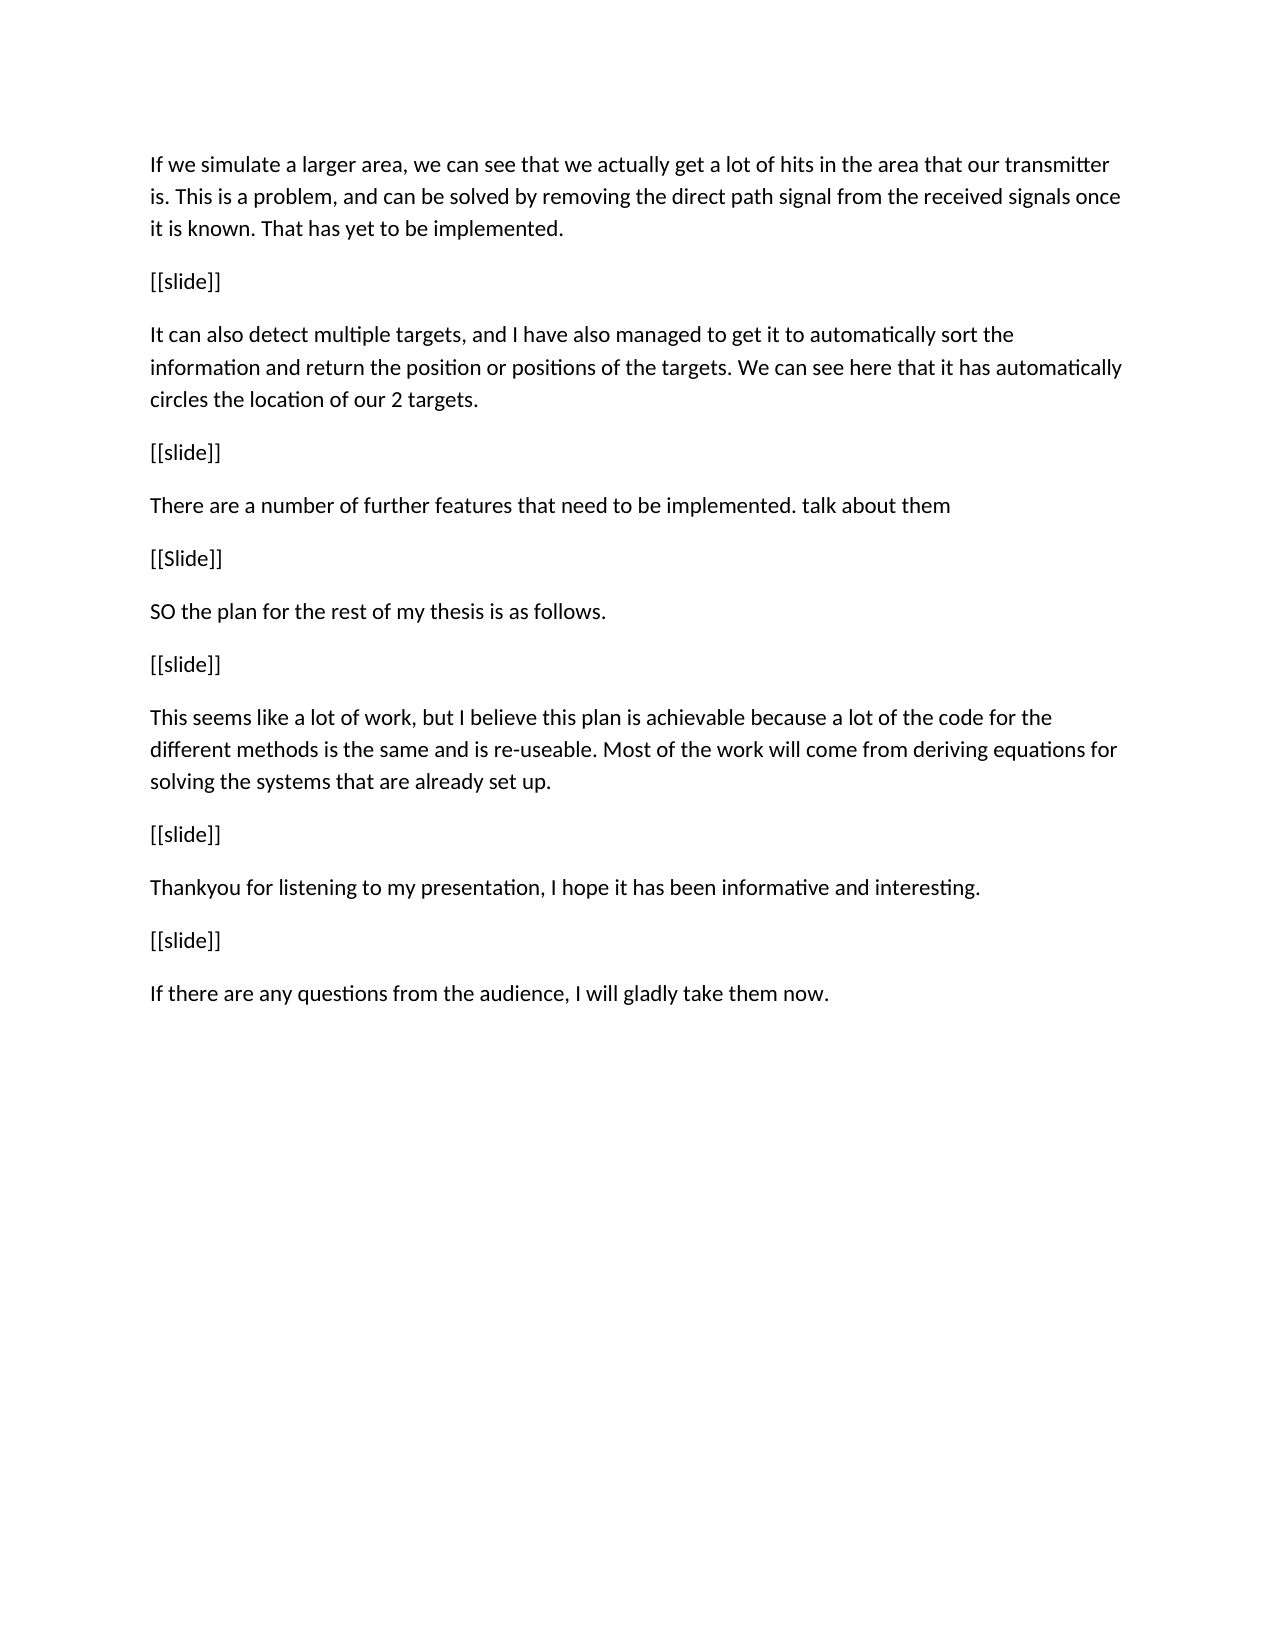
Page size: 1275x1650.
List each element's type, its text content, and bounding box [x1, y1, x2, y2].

text [[slide]] [150, 438, 1125, 466]
text Thankyou for listening to my presentation, I hope it has been informative and interesting. [150, 873, 1125, 901]
text SO the plan for the rest of my thesis is as follows. [150, 597, 1125, 625]
text [[slide]] [150, 926, 1125, 954]
text This seems like a lot of work, but I believe this plan is achievable because a lot of the code for the different methods is the same and is re-useable. Most of the work will come from deriving equations for solving the systems that are already set up. [150, 703, 1125, 795]
text [[slide]] [150, 820, 1125, 848]
text If there are any questions from the audience, I will gladly take them now. [150, 979, 1125, 1007]
text [[slide]] [150, 267, 1125, 295]
text [[slide]] [150, 650, 1125, 678]
text [[Slide]] [150, 544, 1125, 572]
text If we simulate a larger area, we can see that we actually get a lot of hits in the area that our transmitter is. This is a problem, and can be solved by removing the direct path signal from the received signals once it is known. That has yet to be implemented. [150, 150, 1125, 242]
text There are a number of further features that need to be implemented. talk about them [150, 491, 1125, 519]
text It can also detect multiple targets, and I have also managed to get it to automatically sort the information and return the position or positions of the targets. We can see here that it has automatically circles the location of our 2 targets. [150, 320, 1125, 413]
